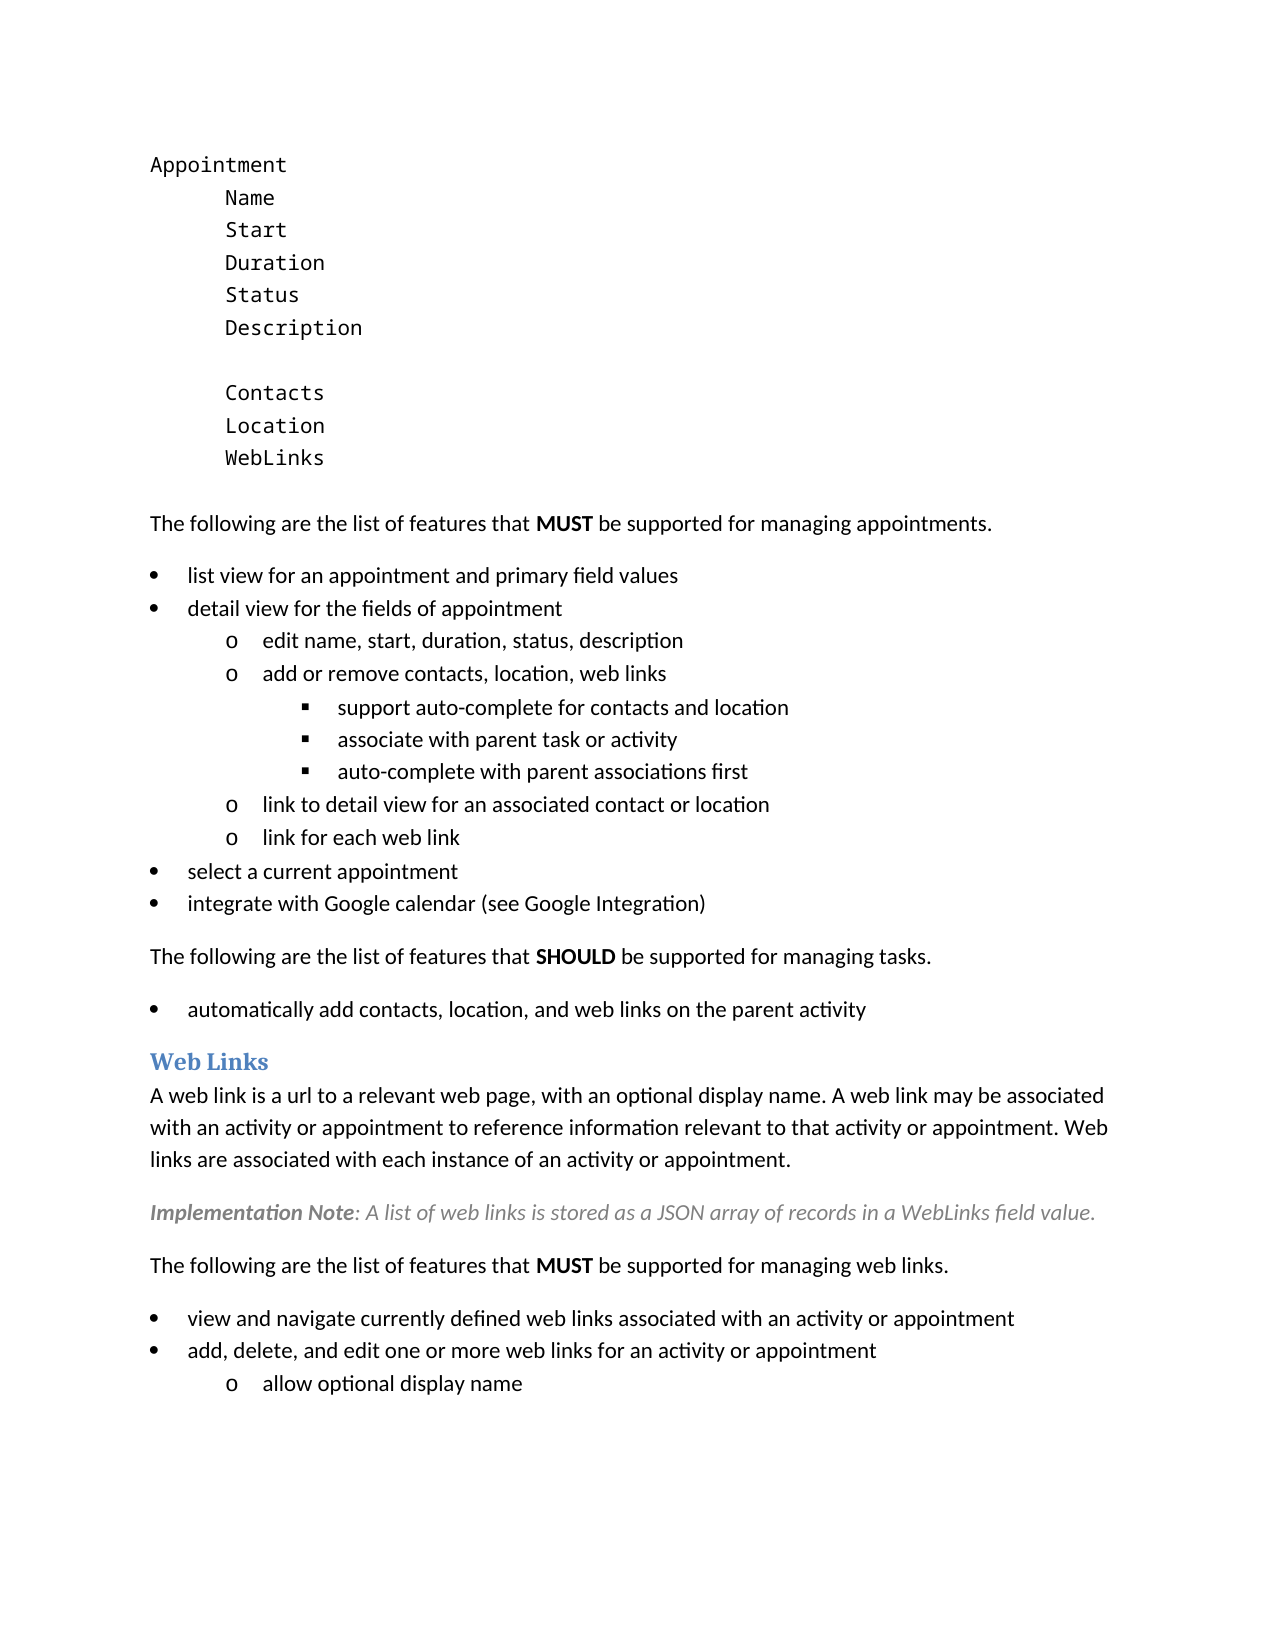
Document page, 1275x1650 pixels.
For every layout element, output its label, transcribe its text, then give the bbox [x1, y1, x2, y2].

list add, delete, and edit one or more web links for an activity or appointment [150, 1337, 1125, 1365]
list allow optional display name [225, 1369, 1125, 1398]
list link to detail view for an associated contact or location [225, 790, 1125, 819]
list auto-complete with parent associations first [300, 757, 1125, 786]
text Status [150, 280, 1125, 309]
text Description [150, 313, 1125, 341]
list support auto-complete for contacts and location [300, 693, 1125, 721]
text The following are the list of features that MUST be supported for managing appointments. [150, 509, 1125, 537]
text Start [150, 215, 1125, 244]
text Appointment [150, 150, 1125, 178]
text WebLinks [150, 443, 1125, 472]
text A web link is a url to a relevant web page, with an optional display name. A web link may be associated with an activity or appointment to reference information relevant to that activity or appointment. Web links are associated with each instance of an activity or appointment. [150, 1081, 1125, 1173]
list list view for an appointment and primary field values [150, 562, 1125, 590]
text Location [150, 411, 1125, 439]
list select a current appointment [150, 857, 1125, 885]
list view and navigate currently defined web links associated with an activity or appointment [150, 1304, 1125, 1332]
text Contacts [150, 378, 1125, 407]
text Implementation Note: A list of web links is stored as a JSON array of records in a WebLinks field value. [150, 1198, 1125, 1226]
text Name [150, 183, 1125, 211]
text Duration [150, 248, 1125, 276]
list automatically add contacts, location, and web links on the parent activity [150, 995, 1125, 1023]
list detail view for the fields of appointment [150, 594, 1125, 622]
subtitle Web Links [150, 1048, 1125, 1077]
list add or remove contacts, location, web links [225, 659, 1125, 689]
text The following are the list of features that SHOULD be supported for managing tasks. [150, 942, 1125, 970]
list edit name, start, duration, status, description [225, 626, 1125, 655]
text The following are the list of features that MUST be supported for managing web links. [150, 1251, 1125, 1279]
list integrate with Google calendar (see Google Integration) [150, 889, 1125, 917]
list associate with parent task or activity [300, 725, 1125, 753]
list link for each web link [225, 823, 1125, 852]
